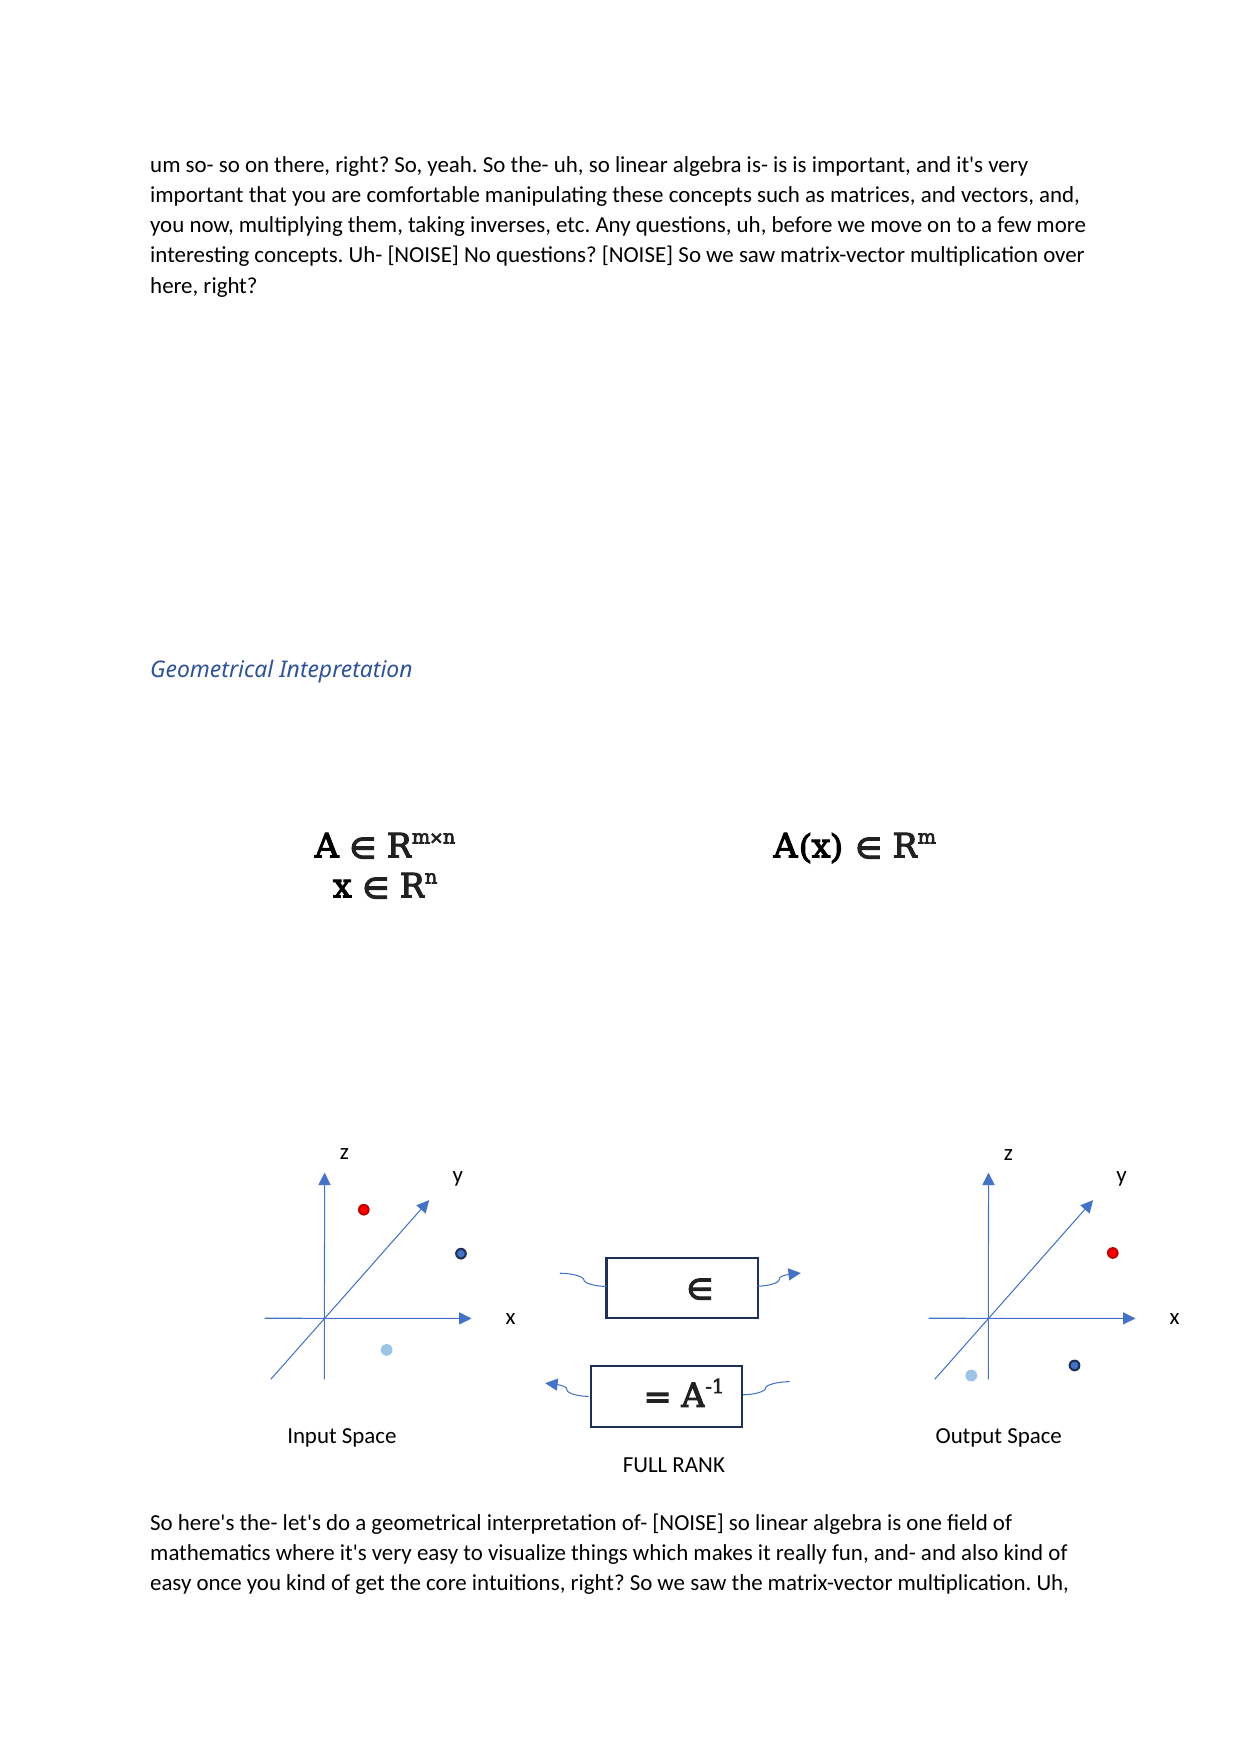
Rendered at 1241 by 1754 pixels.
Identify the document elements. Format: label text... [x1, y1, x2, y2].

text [150, 150, 1090, 299]
table_header A ∈ Rm×n x ∈ Rn [437, 824, 619, 904]
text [150, 1508, 1090, 1596]
table_header Input Space [150, 1085, 533, 1478]
subtitle Geometrical Intepretation [150, 653, 1090, 684]
table_header Output Space [814, 1085, 1183, 1478]
table_header A(x) ∈ Rm [620, 824, 1089, 904]
table_header FULL RANK [533, 1085, 814, 1478]
table_header A ∈ Rm×n x ∈ Rn [150, 824, 333, 904]
